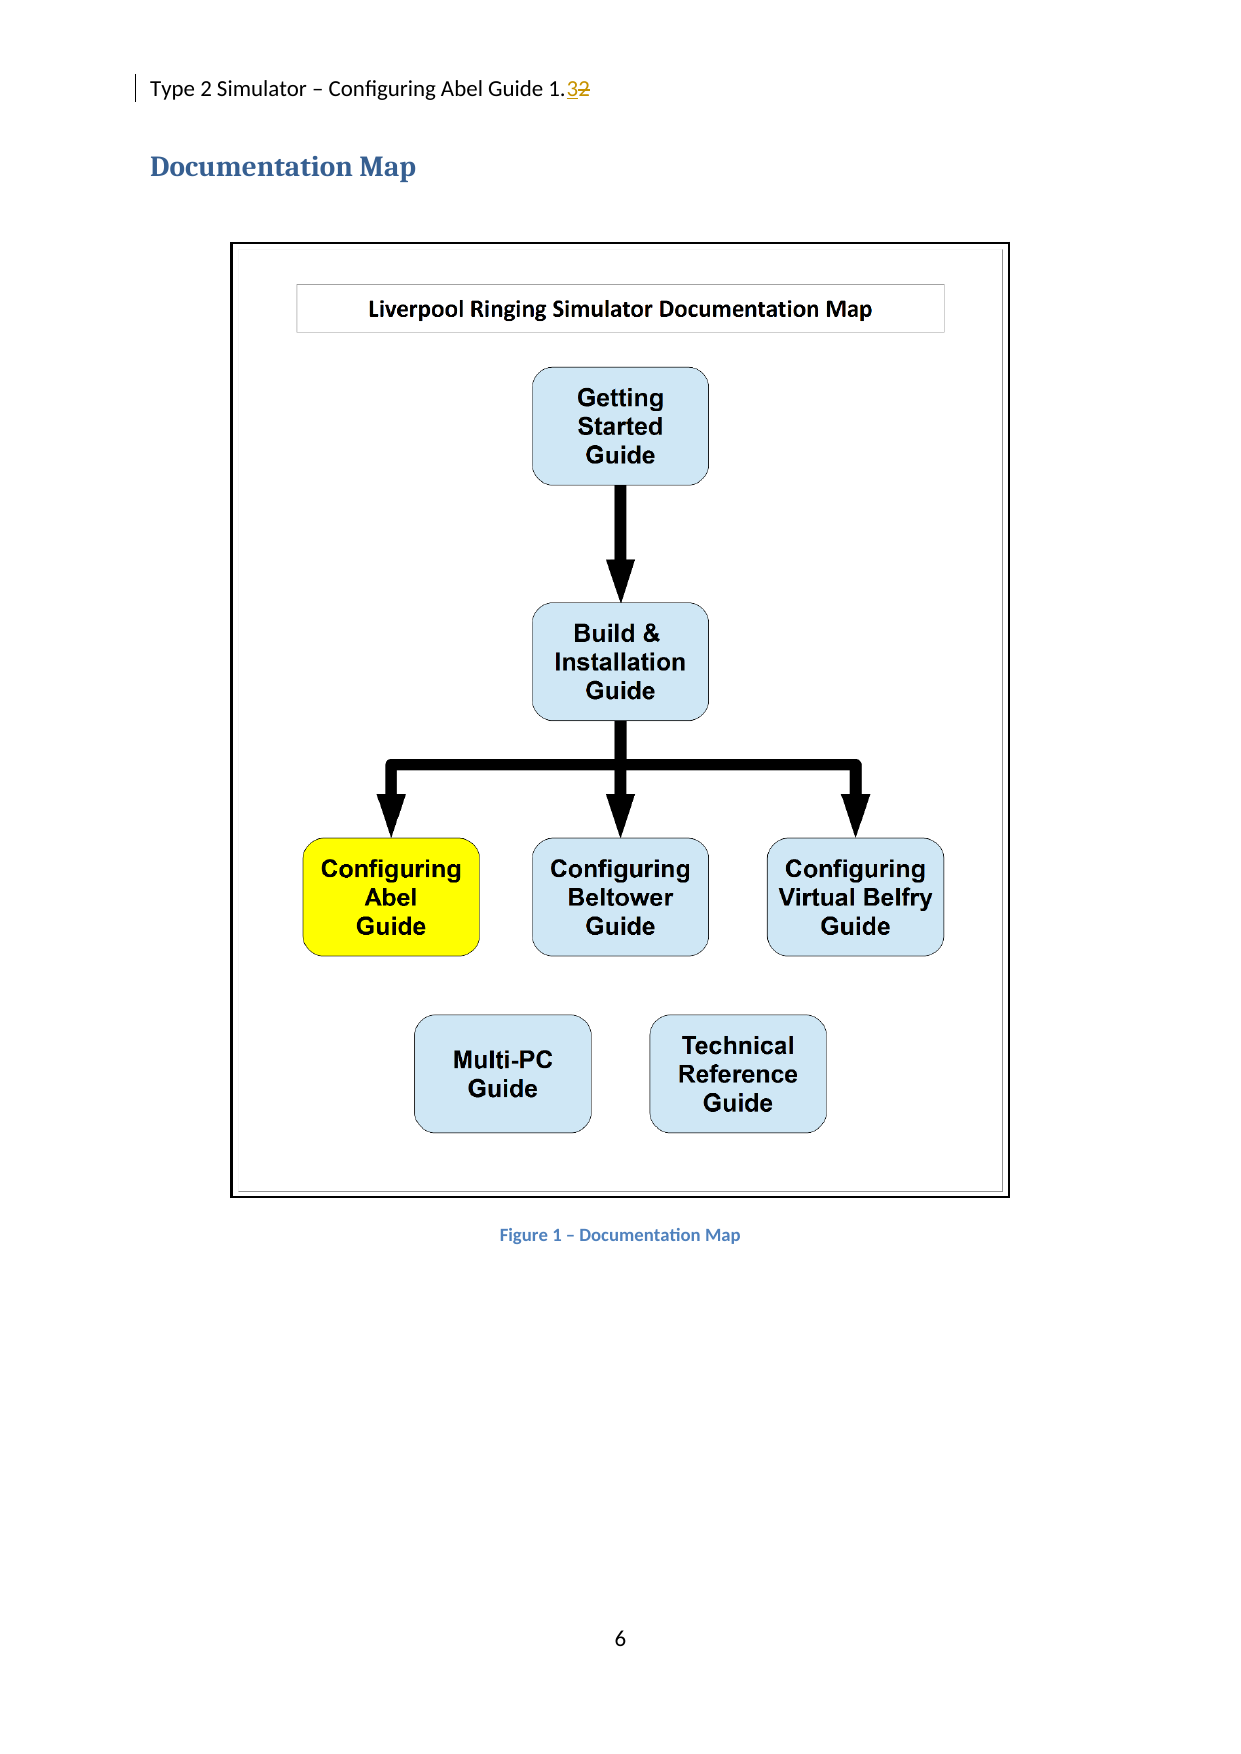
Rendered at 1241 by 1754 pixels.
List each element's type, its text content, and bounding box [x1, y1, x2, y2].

subtitle Documentation Map [150, 150, 1090, 183]
text Figure 1 – Documentation Map [150, 1223, 1090, 1246]
picture [233, 244, 1008, 1196]
